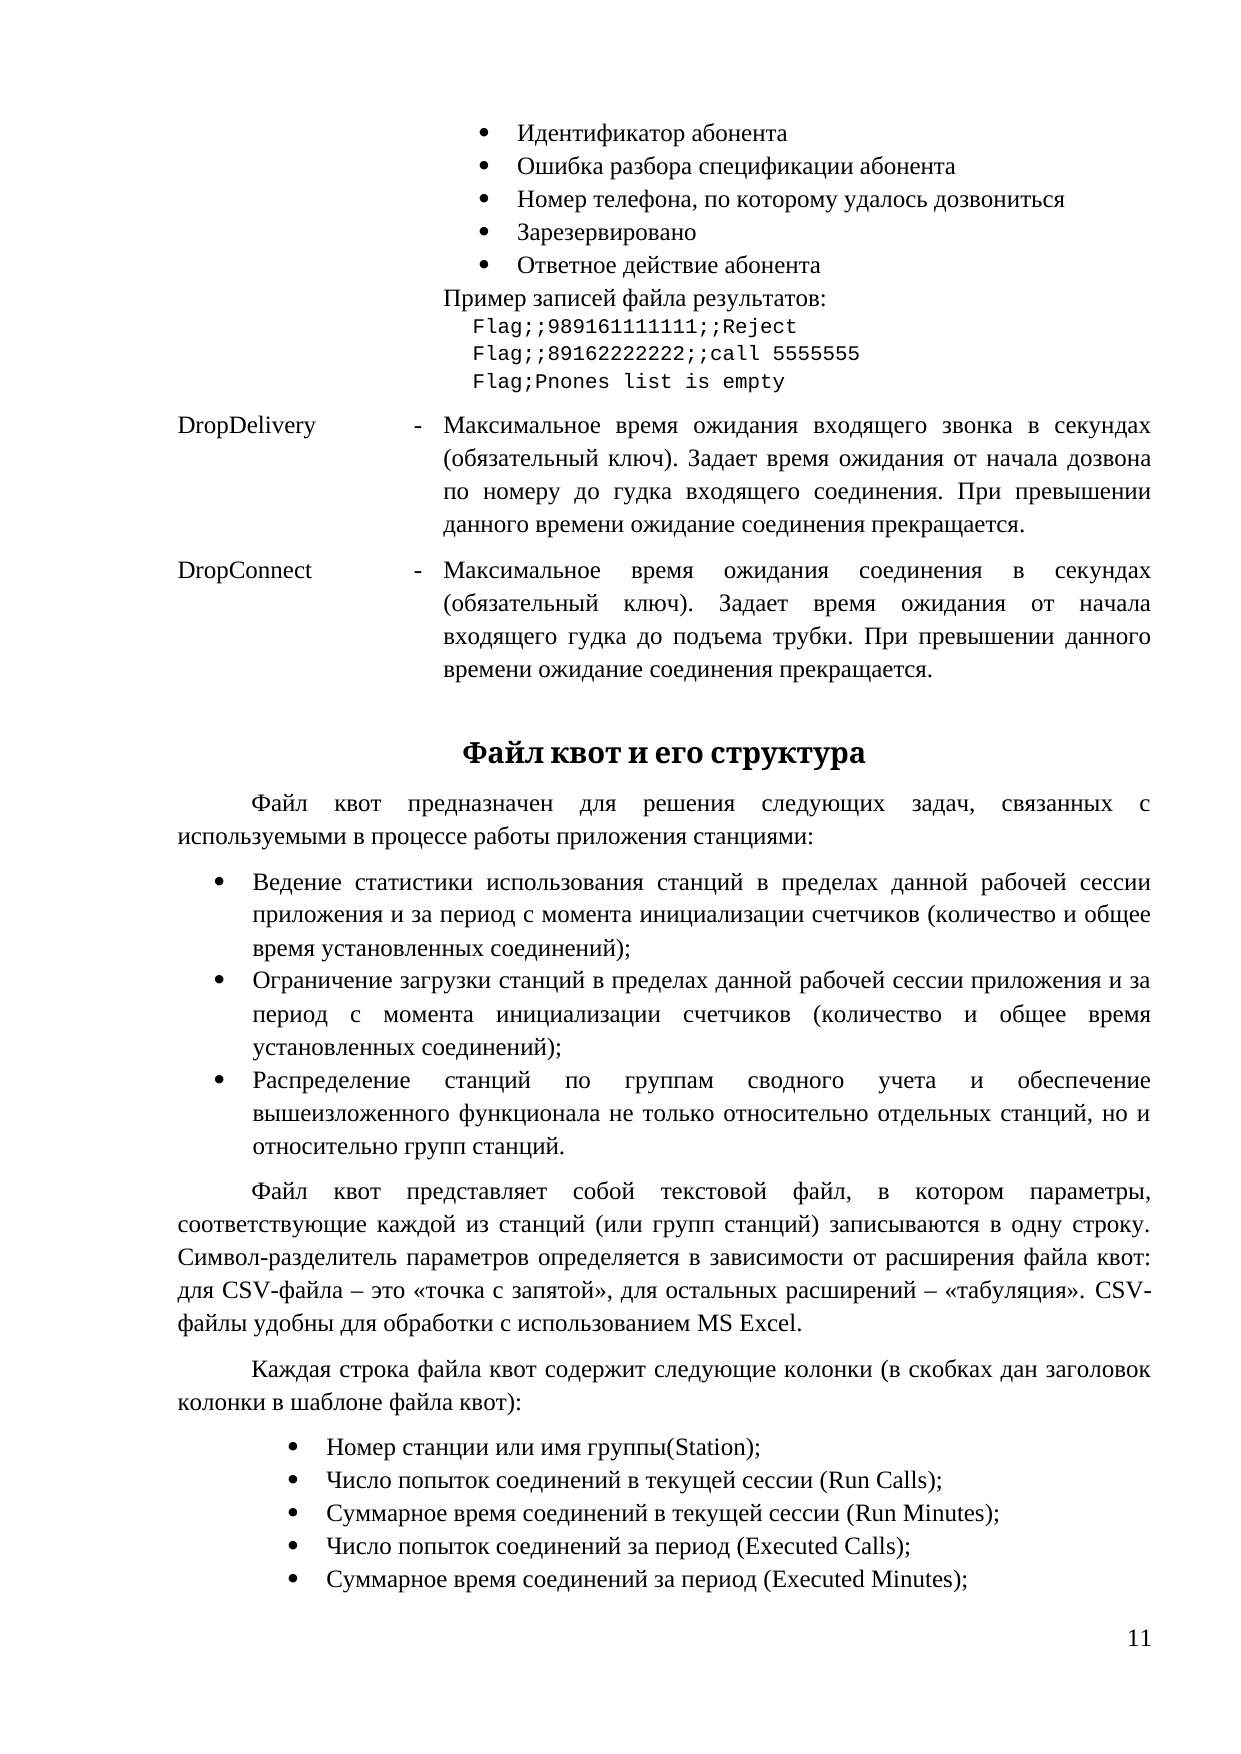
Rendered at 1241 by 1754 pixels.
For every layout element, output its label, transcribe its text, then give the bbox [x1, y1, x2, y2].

list Число попыток соединений за период (Executed Calls); [288, 1531, 1152, 1560]
text Flag;;989161111111;;Reject [472, 316, 1152, 340]
list Зарезервировано [479, 217, 1152, 246]
list Ответное действие абонента [479, 250, 1152, 279]
list Ошибка разбора спецификации абонента [479, 151, 1152, 180]
text Каждая строка файла квот содержит следующие колонки (в скобках дан заголовок колонки в шаблоне файла квот): [177, 1354, 1152, 1416]
text DropDelivery - Максимальное время ожидания входящего звонка в секундах (обязательный ключ). Задает время ожидания от начала дозвона по номеру до гудка входящего соединения. При превышении данного времени ожидание соединения прекращается. [177, 410, 1152, 538]
list Распределение станций по группам сводного учета и обеспечение вышеизложенного функционала не только относительно отдельных станций, но и относительно групп станций. [215, 1065, 1152, 1159]
text Пример записей файла результатов: [443, 283, 1152, 312]
list Суммарное время соединений в текущей сессии (Run Minutes); [288, 1498, 1152, 1527]
list Ведение статистики использования станций в пределах данной рабочей сессии приложения и за период с момента инициализации счетчиков (количество и общее время установленных соединений); [215, 867, 1152, 961]
text Flag;Pnones list is empty [472, 371, 1152, 394]
subtitle Файл квот и его структура [177, 737, 1152, 771]
list Номер станции или имя группы(Station); [288, 1432, 1152, 1461]
list Ограничение загрузки станций в пределах данной рабочей сессии приложения и за период с момента инициализации счетчиков (количество и общее время установленных соединений); [215, 966, 1152, 1060]
list Число попыток соединений в текущей сессии (Run Calls); [288, 1465, 1152, 1494]
text Файл квот предназначен для решения следующих задач, связанных с используемыми в процессе работы приложения станциями: [177, 788, 1152, 850]
text Файл квот представляет собой текстовой файл, в котором параметры, соответствующие каждой из станций (или групп станций) записываются в одну строку. Символ-разделитель параметров определяется в зависимости от расширения файла квот: для CSV-файла – это «точка с запятой», для остальных расширений – «табуляция». CSV-файлы удобны для обработки с использованием MS Excel. [177, 1176, 1152, 1337]
list Номер телефона, по которому удалось дозвониться [479, 184, 1152, 213]
text DropConnect - Максимальное время ожидания соединения в секундах (обязательный ключ). Задает время ожидания от начала входящего гудка до подъема трубки. При превышении данного времени ожидание соединения прекращается. [177, 555, 1152, 683]
text Flag;;89162222222;;call 5555555 [472, 343, 1152, 367]
list Суммарное время соединений за период (Executed Minutes); [288, 1564, 1152, 1593]
list Идентификатор абонента [479, 118, 1152, 147]
